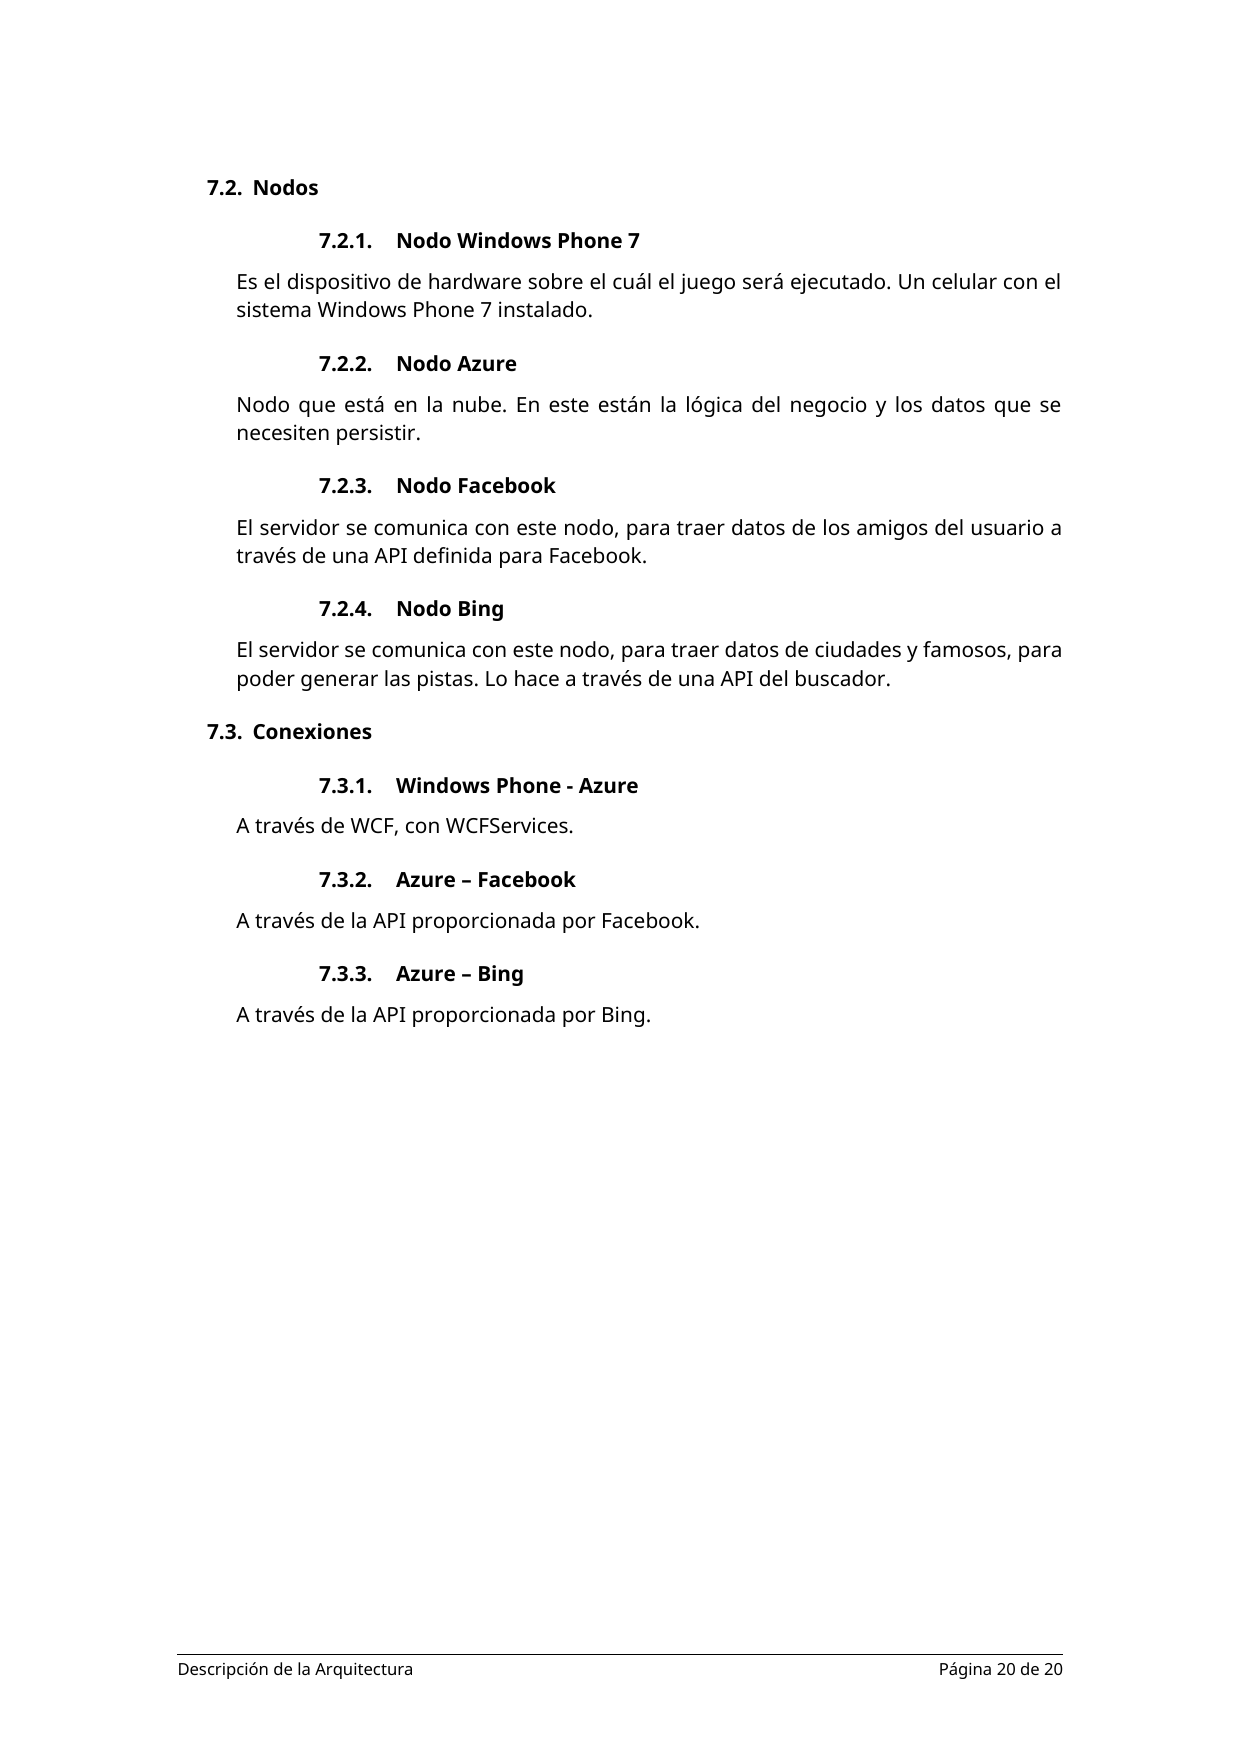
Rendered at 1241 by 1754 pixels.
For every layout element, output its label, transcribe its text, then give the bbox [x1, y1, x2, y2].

text Es el dispositivo de hardware sobre el cuál el juego será ejecutado. Un celular con el sistema Windows Phone 7 instalado. [236, 267, 1063, 324]
text Conexiones [207, 717, 1063, 746]
text El servidor se comunica con este nodo, para traer datos de los amigos del usuario a través de una API definida para Facebook. [236, 513, 1063, 569]
text Windows Phone - Azure [319, 771, 1063, 799]
text Nodo Bing [319, 594, 1063, 623]
text Nodo Windows Phone 7 [319, 226, 1063, 254]
text A través de la API proporcionada por Facebook. [236, 906, 1063, 934]
text Azure – Facebook [319, 865, 1063, 893]
text A través de WCF, con WCFServices. [236, 812, 1063, 840]
text Nodo Facebook [319, 472, 1063, 500]
text Azure – Bing [319, 959, 1063, 988]
text Nodo Azure [319, 349, 1063, 377]
text A través de la API proporcionada por Bing. [236, 1000, 1063, 1029]
text Nodos [207, 173, 1063, 201]
text Nodo que está en la nube. En este están la lógica del negocio y los datos que se necesiten persistir. [236, 390, 1063, 447]
text El servidor se comunica con este nodo, para traer datos de ciudades y famosos, para poder generar las pistas. Lo hace a través de una API del buscador. [236, 635, 1063, 692]
